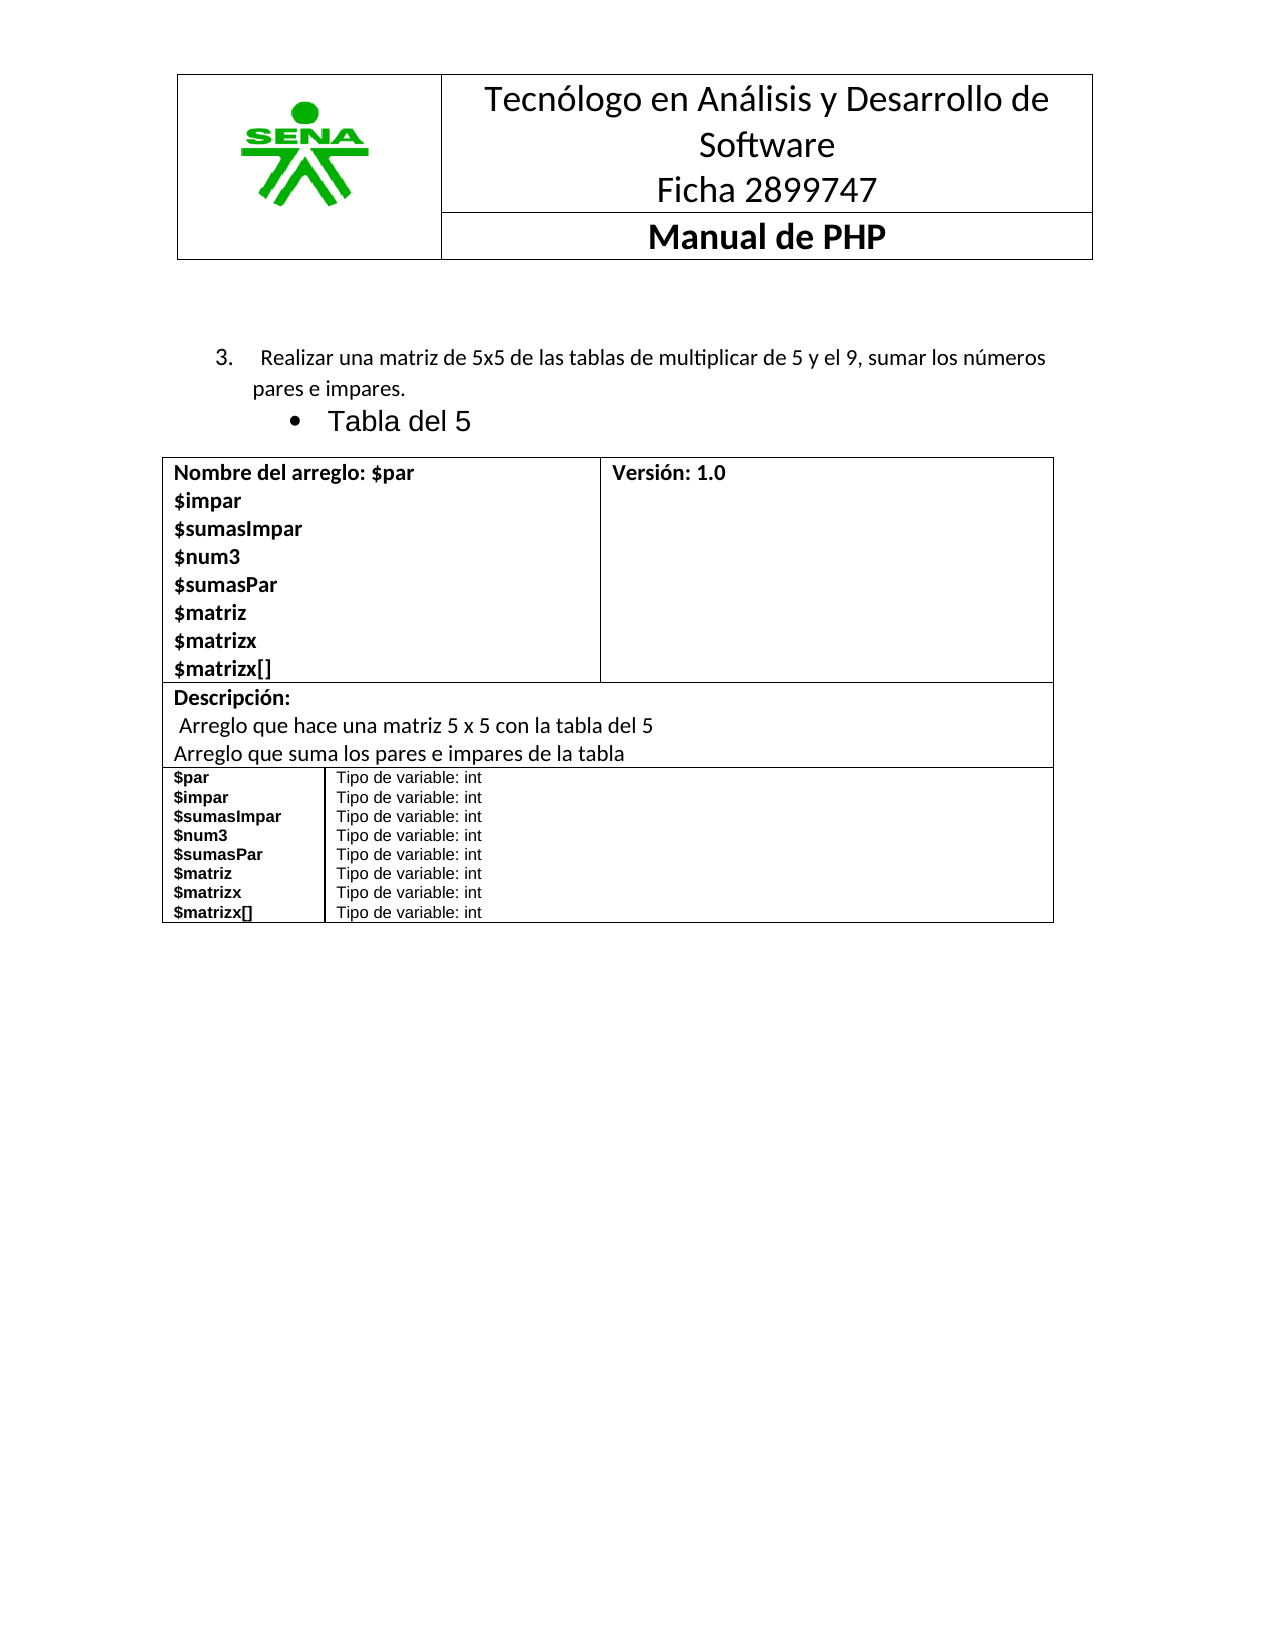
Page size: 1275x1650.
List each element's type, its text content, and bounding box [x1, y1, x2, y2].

table_cell Tipo de variable: int Tipo de variable: int Tipo de variable: int Tipo de variable: int Tipo de variable: int Tipo de variable: int Tipo de variable: int Tipo de variable: int [326, 768, 1053, 922]
list Tabla del 5 [290, 404, 1098, 438]
picture [223, 92, 383, 220]
table_cell $par $impar $sumasImpar $num3 $sumasPar $matriz $matrizx $matrizx[] [163, 768, 324, 922]
table_header Versión: 1.0 [601, 458, 1053, 682]
list Realizar una matriz de 5x5 de las tablas de multiplicar de 5 y el 9, sumar los números pares e impares. [215, 341, 1098, 402]
table_header Nombre del arreglo: $par $impar $sumasImpar $num3 $sumasPar $matriz $matrizx $matrizx[] [163, 458, 600, 682]
table_cell Descripción: Arreglo que hace una matriz 5 x 5 con la tabla del 5 Arreglo que suma los pares e impares de la tabla [163, 683, 1053, 767]
